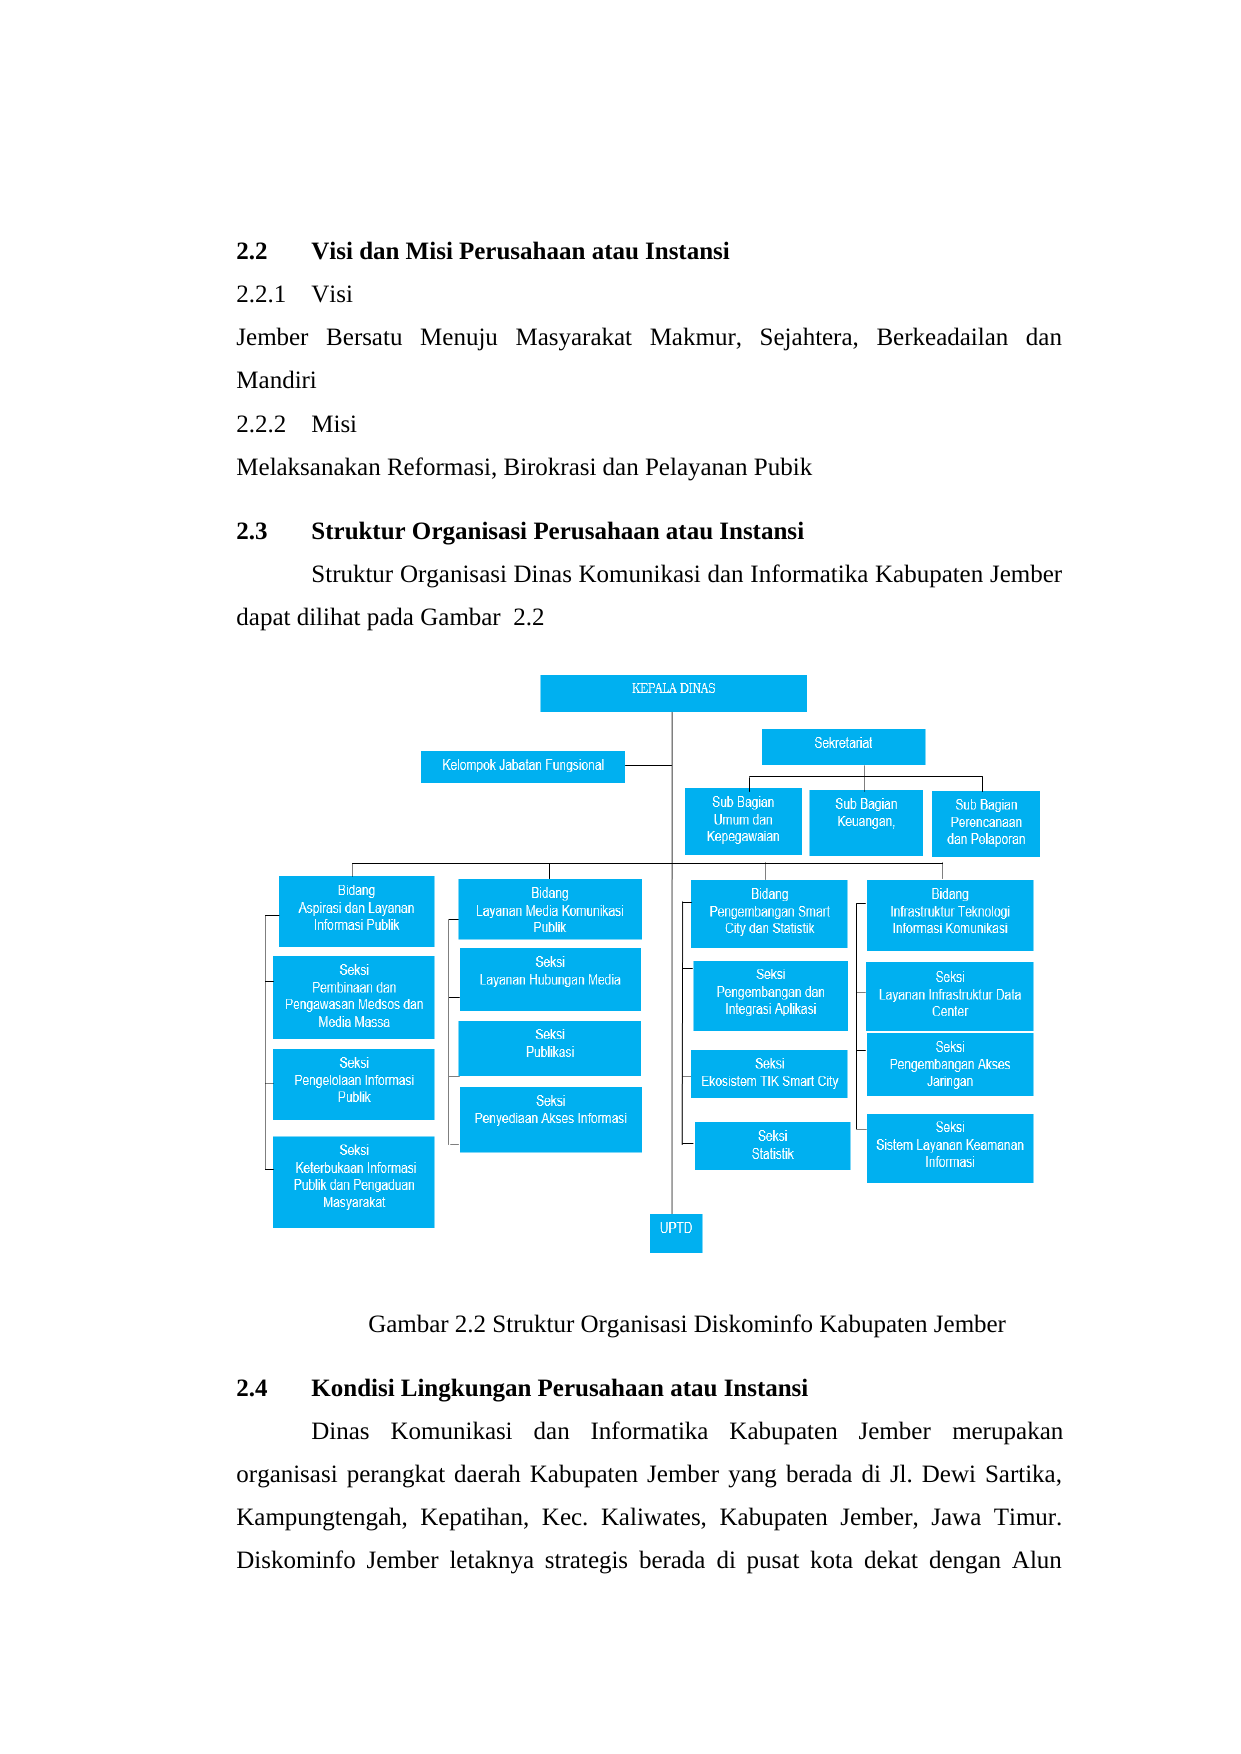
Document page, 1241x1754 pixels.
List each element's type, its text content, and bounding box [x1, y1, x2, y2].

text Struktur Organisasi Dinas Komunikasi dan Informatika Kabupaten Jember dapat dilihat pada Gambar 2.2 [236, 559, 1063, 631]
subtitle 2.2 Visi dan Misi Perusahaan atau Instansi [236, 236, 1063, 265]
subtitle 2.3 Struktur Organisasi Perusahaan atau Instansi [236, 516, 1063, 544]
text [236, 1416, 1063, 1574]
text Melaksanakan Reformasi, Birokrasi dan Pelayanan Pubik [236, 452, 1063, 481]
picture [236, 666, 1063, 1274]
subtitle 2.2.2 Misi [236, 409, 1063, 437]
subtitle 2.2.1 Visi [236, 279, 1063, 308]
text Gambar 2.2 Struktur Organisasi Diskominfo Kabupaten Jember [236, 1309, 1063, 1337]
subtitle 2.4 Kondisi Lingkungan Perusahaan atau Instansi [236, 1373, 1063, 1401]
text Jember Bersatu Menuju Masyarakat Makmur, Sejahtera, Berkeadailan dan Mandiri [236, 322, 1063, 394]
